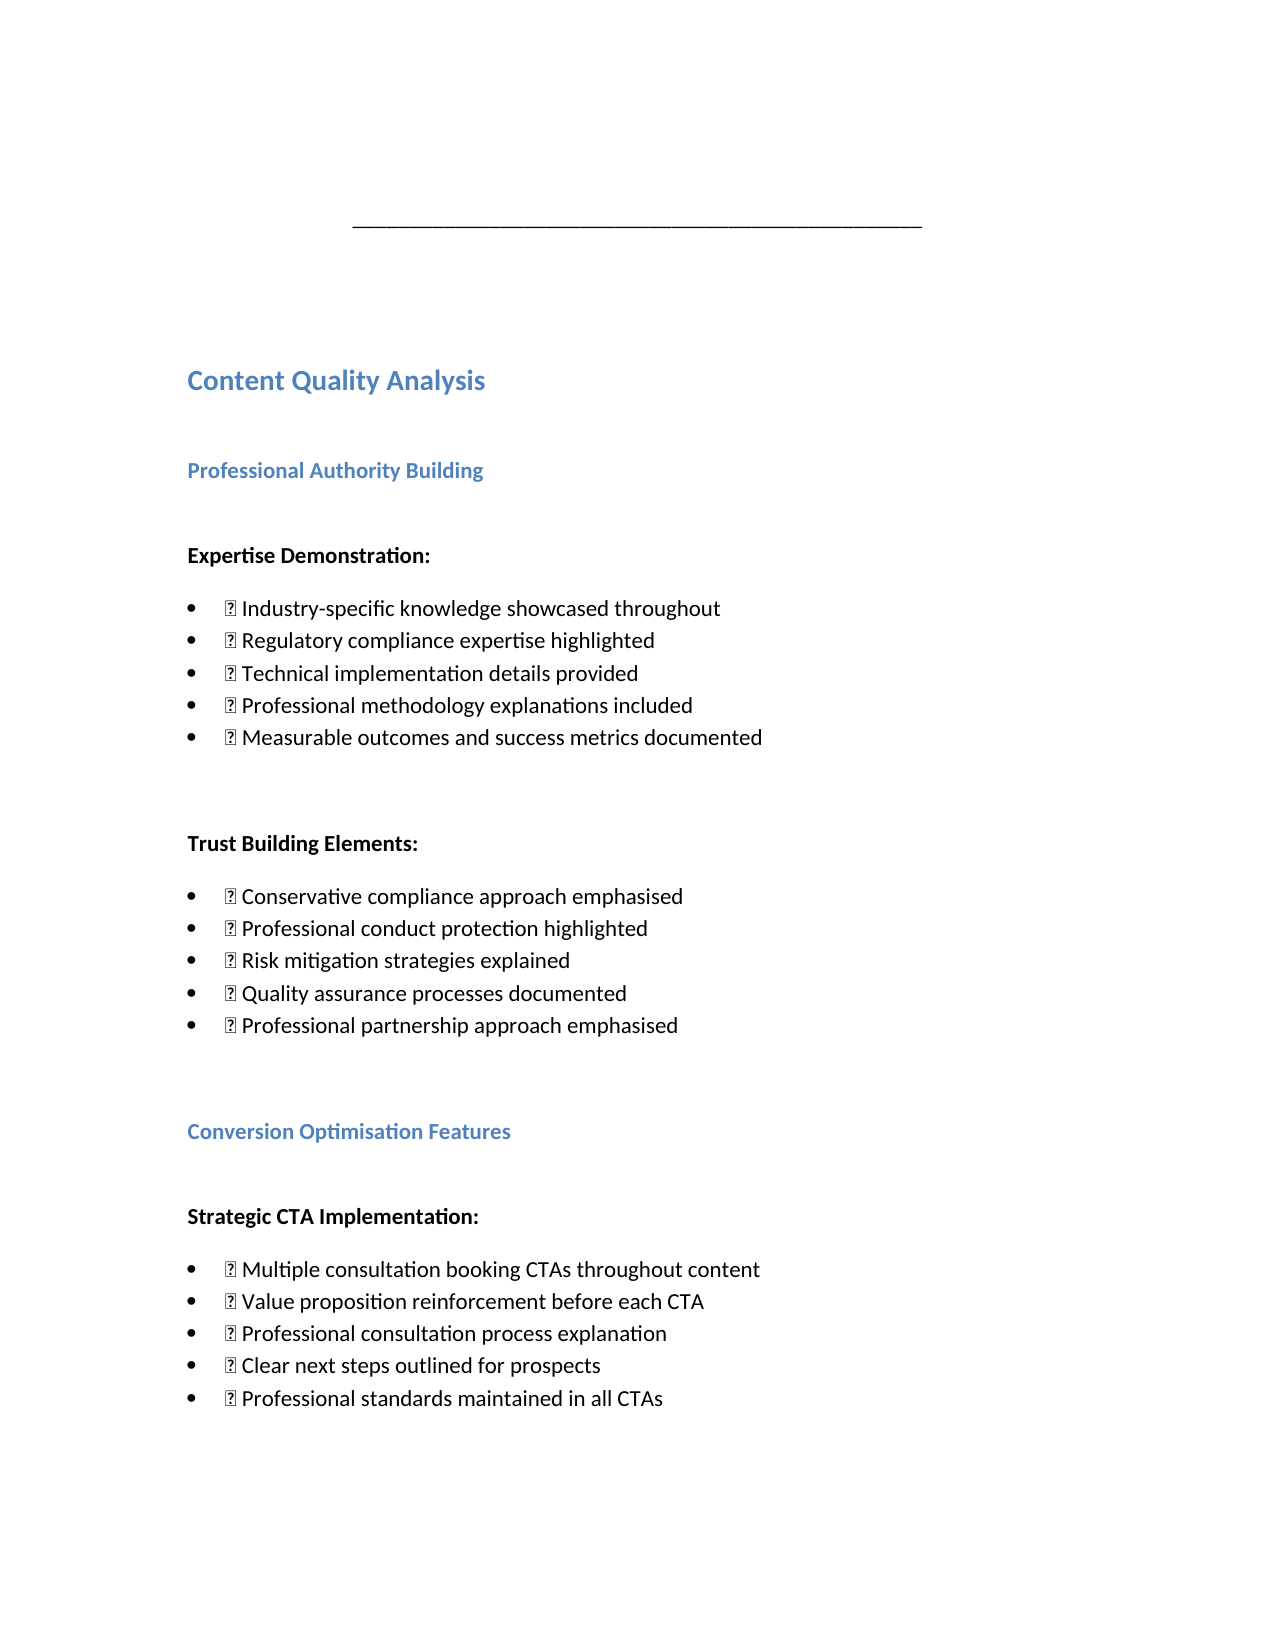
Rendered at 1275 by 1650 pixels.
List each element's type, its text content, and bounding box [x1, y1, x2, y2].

list ✅ Professional consultation process explanation [187, 1319, 1087, 1347]
list ✅ Risk mitigation strategies explained [187, 946, 1087, 974]
list ✅ Quality assurance processes documented [187, 979, 1087, 1007]
text Strategic CTA Implementation: [187, 1202, 1087, 1230]
list ✅ Professional partnership approach emphasised [187, 1011, 1087, 1039]
list ✅ Value proposition reinforcement before each CTA [187, 1287, 1087, 1315]
list ✅ Conservative compliance approach emphasised [187, 882, 1087, 910]
list ✅ Technical implementation details provided [187, 659, 1087, 687]
subtitle Content Quality Analysis [187, 362, 1087, 398]
list ✅ Clear next steps outlined for prospects [187, 1352, 1087, 1380]
list ✅ Multiple consultation booking CTAs throughout content [187, 1255, 1087, 1283]
text Expertise Demonstration: [187, 541, 1087, 569]
text __________________________________________________ [187, 203, 1087, 231]
list ✅ Measurable outcomes and success metrics documented [187, 723, 1087, 751]
list ✅ Professional conduct protection highlighted [187, 914, 1087, 942]
list ✅ Regulatory compliance expertise highlighted [187, 626, 1087, 654]
list ✅ Industry-specific knowledge showcased throughout [187, 594, 1087, 622]
subtitle Professional Authority Building [187, 456, 1087, 484]
subtitle Conversion Optimisation Features [187, 1117, 1087, 1145]
list ✅ Professional methodology explanations included [187, 691, 1087, 719]
list ✅ Professional standards maintained in all CTAs [187, 1384, 1087, 1412]
text Trust Building Elements: [187, 829, 1087, 857]
